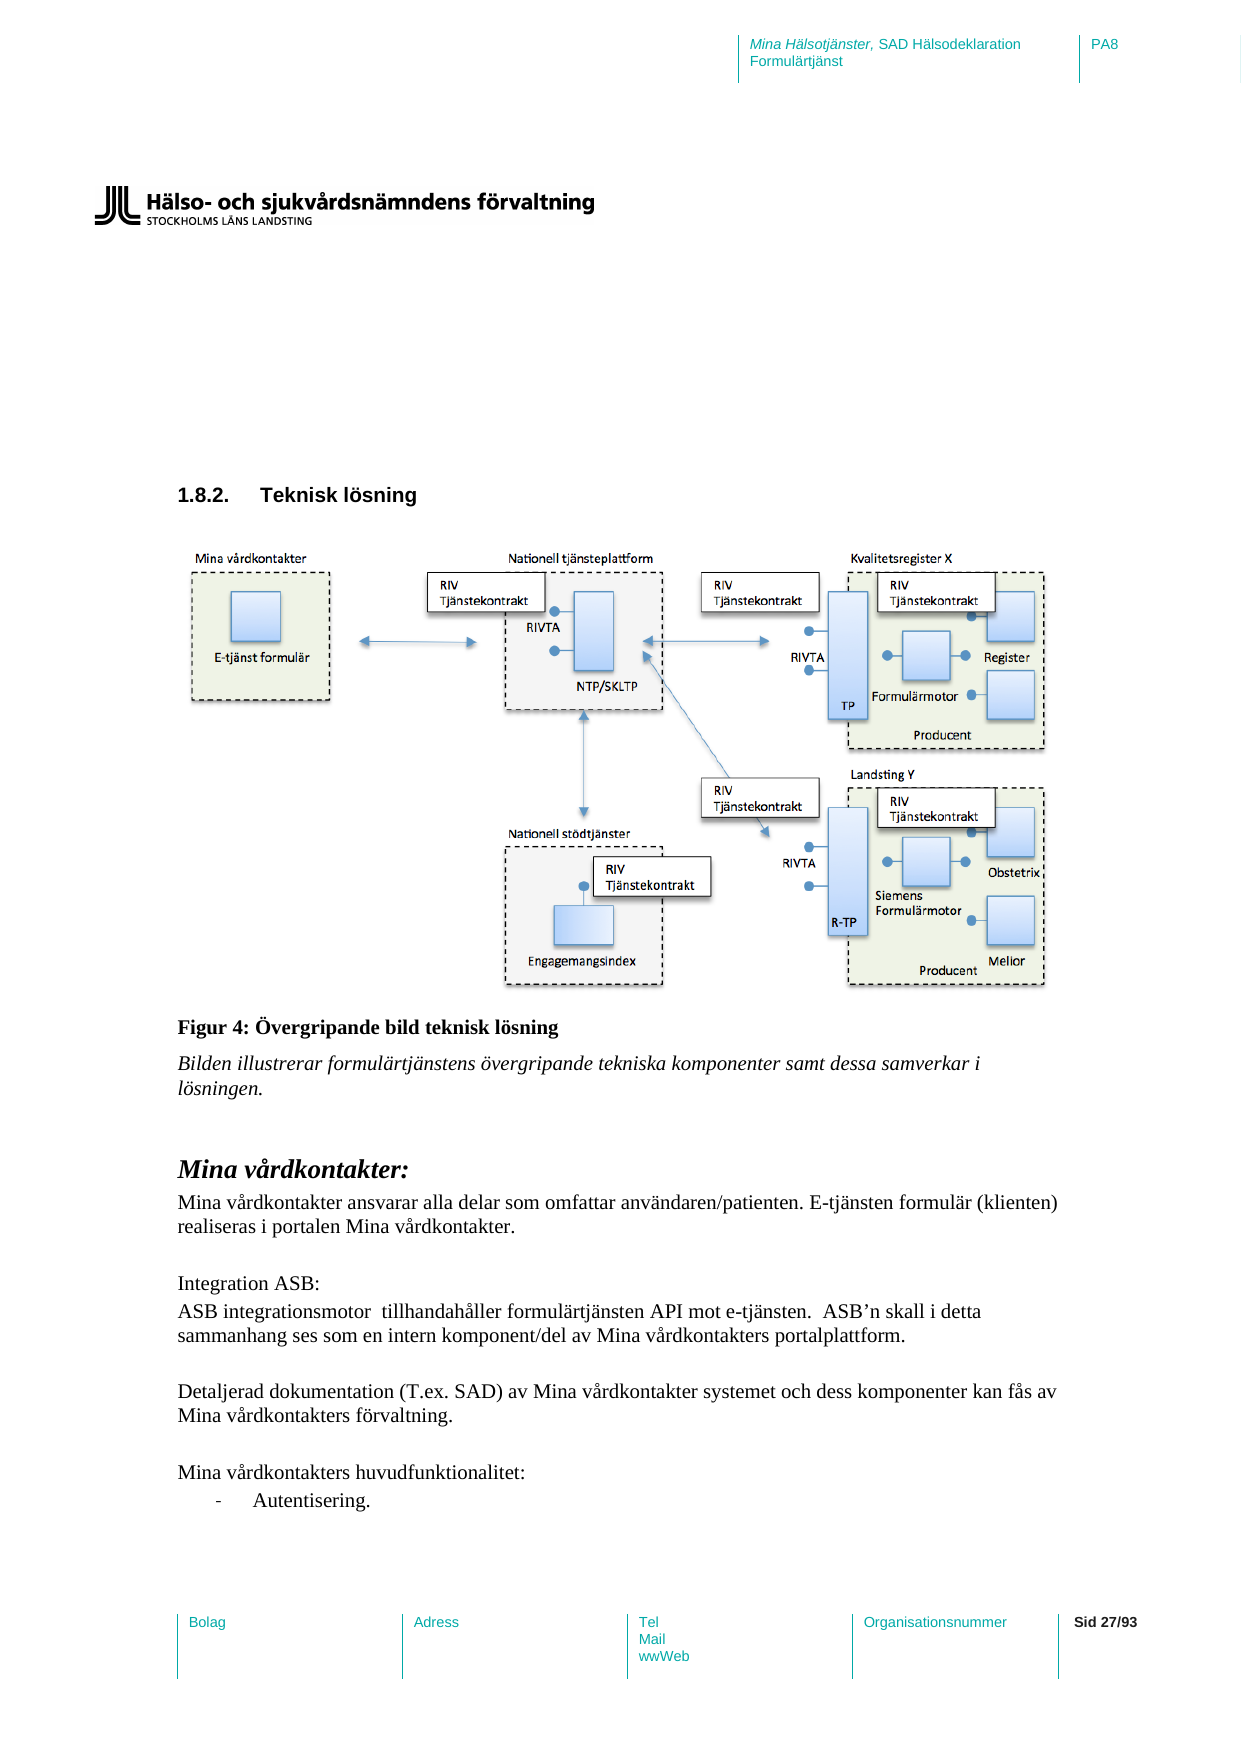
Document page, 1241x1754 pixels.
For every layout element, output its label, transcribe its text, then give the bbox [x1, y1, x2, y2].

list Autentisering. [215, 1488, 1063, 1513]
text Mina vårdkontakter ansvarar alla delar som omfattar användaren/patienten. E-tjänsten formulär (klienten) realiseras i portalen Mina vårdkontakter. [177, 1190, 1063, 1238]
picture [94, 186, 594, 225]
subtitle Mina vårdkontakter: [177, 1153, 1063, 1184]
text Mina vårdkontakters huvudfunktionalitet: [177, 1460, 1063, 1484]
text Teknisk lösning [177, 483, 1063, 507]
text Bilden illustrerar formulärtjänstens övergripande tekniska komponenter samt dessa samverkar i lösningen. [177, 1051, 1063, 1099]
text Figur 4: Övergripande bild teknisk lösning [177, 1015, 1063, 1039]
text ASB integrationsmotor tillhandahåller formulärtjänsten API mot e-tjänsten. ASB’n skall i detta sammanhang ses som en intern komponent/del av Mina vårdkontakters portalplattform. [177, 1299, 1063, 1347]
text Integration ASB: [177, 1271, 1063, 1295]
picture [177, 537, 1063, 1003]
text Detaljerad dokumentation (T.ex. SAD) av Mina vårdkontakter systemet och dess komponenter kan fås av Mina vårdkontakters förvaltning. [177, 1379, 1063, 1427]
